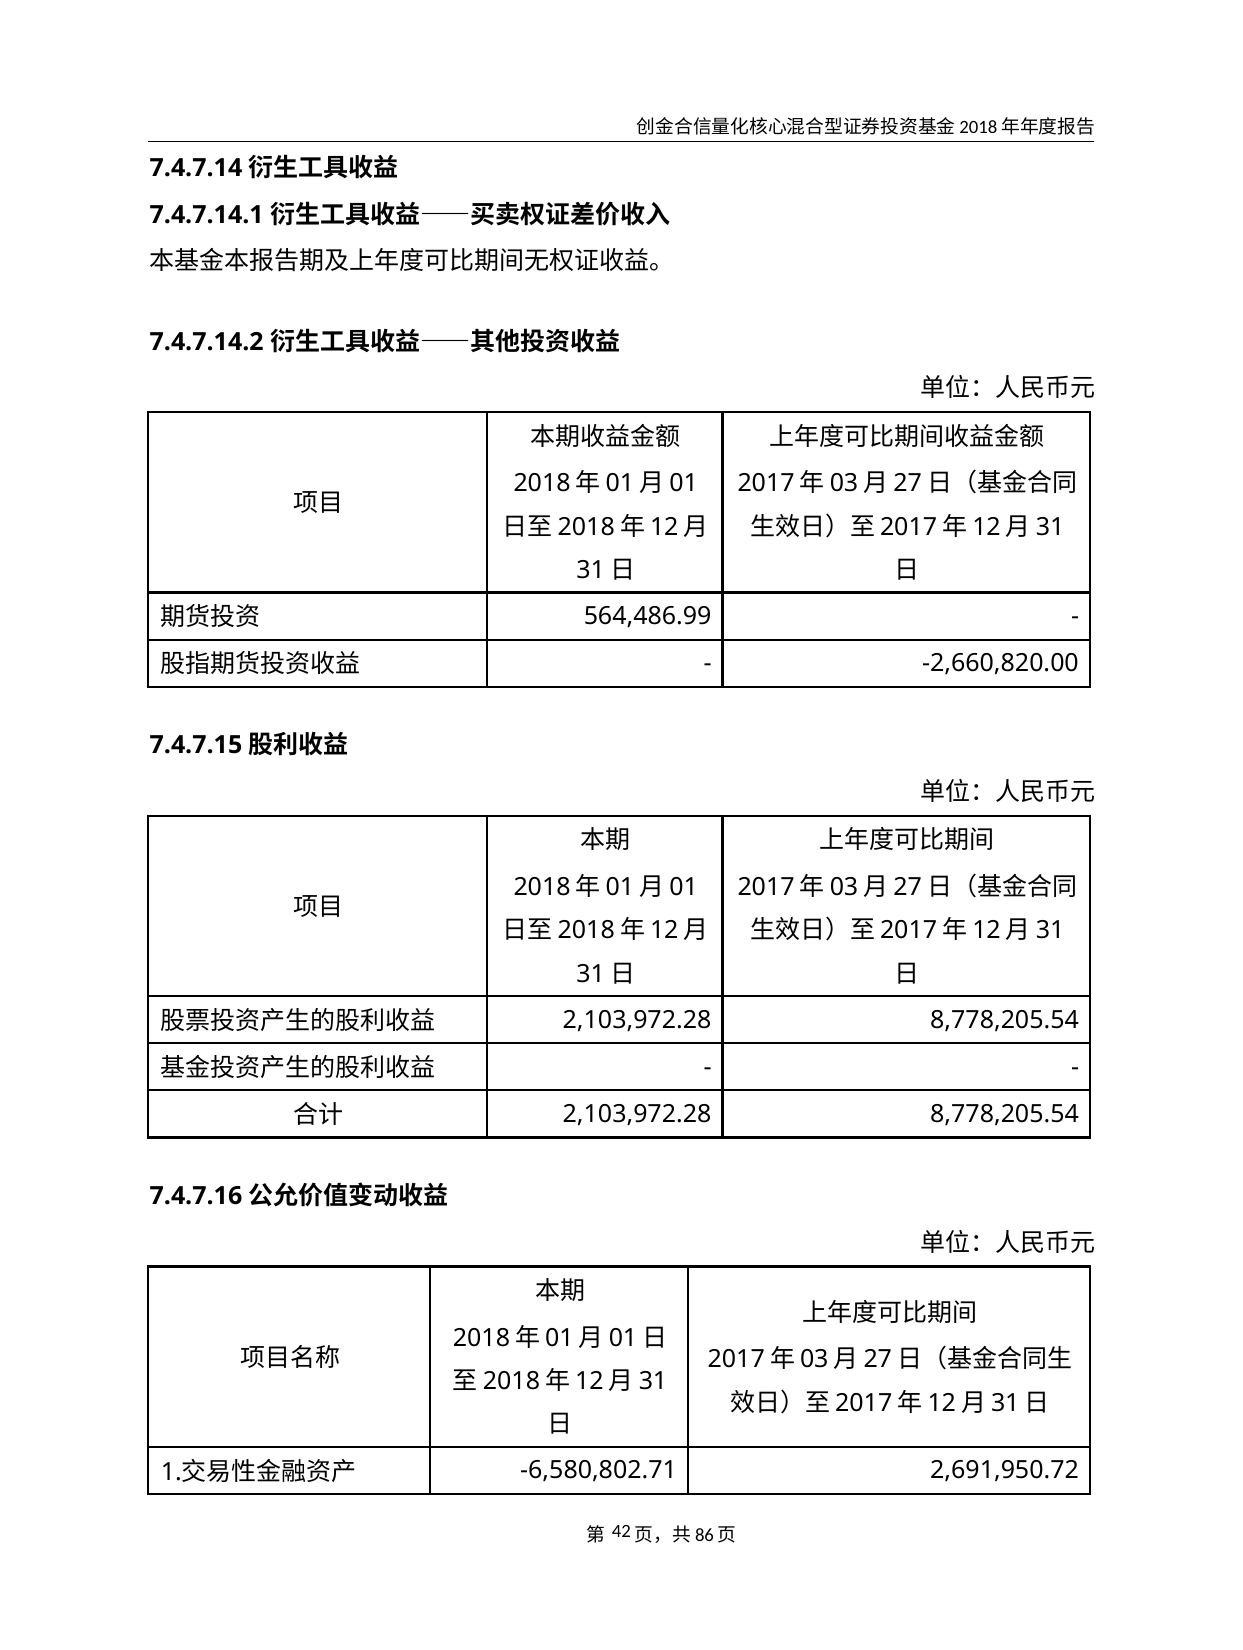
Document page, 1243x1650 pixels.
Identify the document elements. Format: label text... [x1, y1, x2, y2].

text 单位：人民币元 [149, 1222, 1094, 1258]
table_cell - [488, 641, 721, 686]
text 7.4.7.14.2 衍生工具收益——其他投资收益 [149, 321, 1094, 357]
table_cell 2,103,972.28 [488, 1091, 721, 1136]
table_header 项目名称 [149, 1268, 429, 1446]
text 7.4.7.15 股利收益 [149, 725, 1094, 761]
table_cell 8,778,205.54 [724, 997, 1089, 1042]
table_cell -6,580,802.71 [431, 1448, 687, 1493]
table_header 项目 [149, 413, 486, 591]
table_header 本期收益金额 2018年01月01日至2018年12月31日 [488, 413, 721, 591]
text 7.4.7.14.1 衍生工具收益——买卖权证差价收入 [149, 194, 1094, 230]
table_header 上年度可比期间收益金额 2017年03月27日（基金合同生效日）至2017年12月31日 [724, 413, 1089, 591]
table_cell 基金投资产生的股利收益 [149, 1044, 486, 1089]
table_cell 2,691,950.72 [689, 1448, 1089, 1493]
table_cell 股指期货投资收益 [149, 641, 486, 686]
table_cell 合计 [149, 1091, 486, 1136]
text 单位：人民币元 [149, 368, 1094, 404]
text 7.4.7.14 衍生工具收益 [149, 148, 1094, 184]
table_header 本期 2018年01月01日至2018年12月31日 [488, 817, 721, 995]
table_cell 2,103,972.28 [488, 997, 721, 1042]
table_header 上年度可比期间 2017年03月27日（基金合同生效日）至2017年12月31日 [724, 817, 1089, 995]
table_cell 期货投资 [149, 594, 486, 638]
table_cell -2,660,820.00 [724, 641, 1089, 686]
text 本基金本报告期及上年度可比期间无权证收益。 [149, 241, 1094, 277]
table_header 项目 [149, 817, 486, 995]
table_cell 1.交易性金融资产 [149, 1448, 429, 1493]
table_header 本期 2018年01月01日至2018年12月31日 [431, 1268, 687, 1446]
text 7.4.7.16 公允价值变动收益 [149, 1176, 1094, 1212]
table_header 上年度可比期间 2017年03月27日（基金合同生效日）至2017年12月31日 [689, 1268, 1089, 1446]
table_cell 564,486.99 [488, 594, 721, 638]
table_cell - [724, 1044, 1089, 1089]
text 单位：人民币元 [149, 771, 1094, 807]
table_cell - [724, 594, 1089, 638]
table_cell 8,778,205.54 [724, 1091, 1089, 1136]
table_cell - [488, 1044, 721, 1089]
table_cell 股票投资产生的股利收益 [149, 997, 486, 1042]
